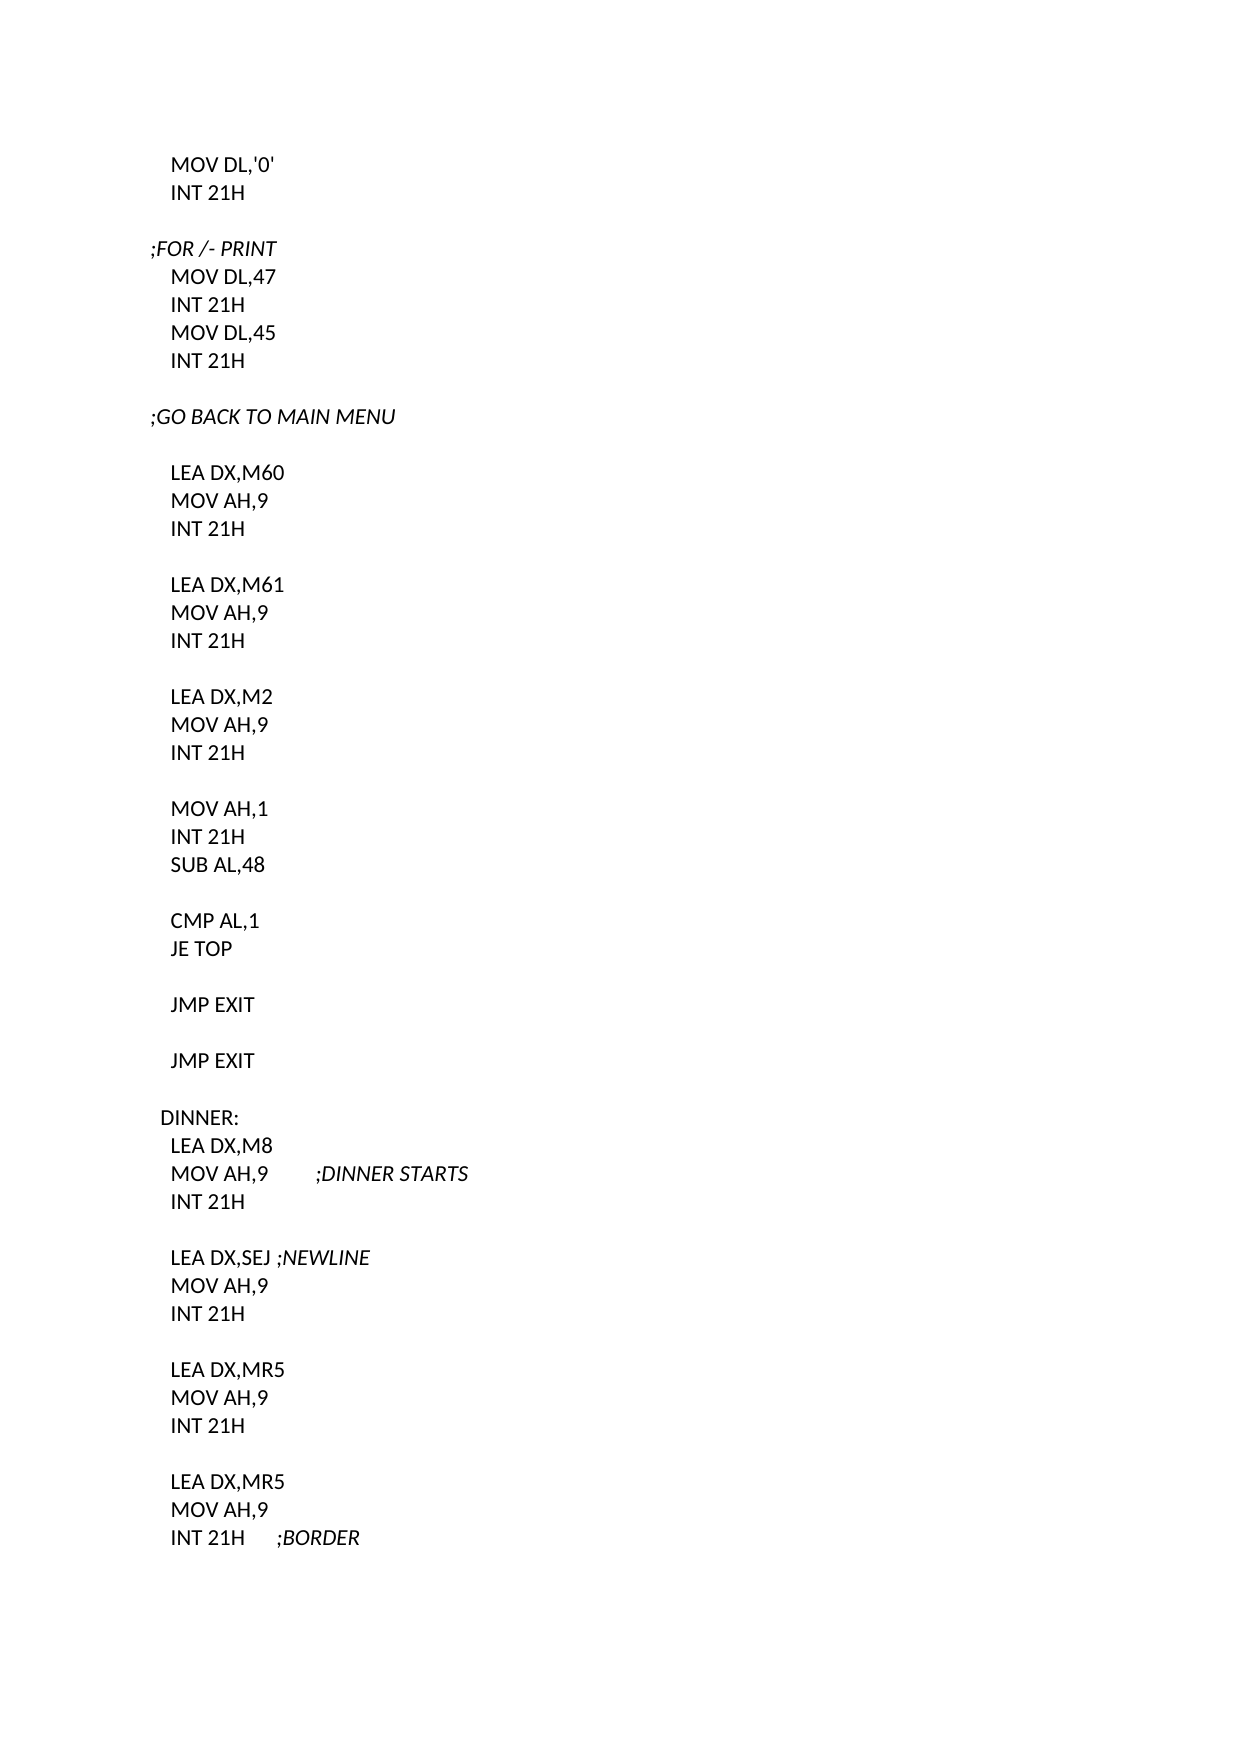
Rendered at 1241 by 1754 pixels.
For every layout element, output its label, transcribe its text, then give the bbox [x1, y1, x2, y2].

text MOV AH,9 [150, 1495, 1090, 1523]
text INT 21H [150, 514, 1090, 542]
text MOV AH,9 [150, 486, 1090, 514]
text INT 21H [150, 1411, 1090, 1439]
text LEA DX,MR5 [150, 1467, 1090, 1495]
text JE TOP [150, 934, 1090, 963]
text DINNER: [150, 1103, 1090, 1131]
text SUB AL,48 [150, 851, 1090, 878]
text LEA DX,M60 [150, 458, 1090, 486]
text LEA DX,SEJ ;NEWLINE [150, 1243, 1090, 1271]
text MOV AH,1 [150, 794, 1090, 822]
text MOV DL,45 [150, 318, 1090, 346]
text INT 21H ;BORDER [150, 1523, 1090, 1551]
text INT 21H [150, 1187, 1090, 1215]
text CMP AL,1 [150, 907, 1090, 934]
text MOV AH,9 [150, 1271, 1090, 1299]
text INT 21H [150, 626, 1090, 654]
text MOV DL,47 [150, 262, 1090, 290]
text LEA DX,M8 [150, 1131, 1090, 1159]
text INT 21H [150, 822, 1090, 851]
text JMP EXIT [150, 1047, 1090, 1075]
text INT 21H [150, 1299, 1090, 1327]
text INT 21H [150, 290, 1090, 318]
text MOV AH,9 [150, 1383, 1090, 1411]
text ;GO BACK TO MAIN MENU [150, 402, 1090, 430]
text LEA DX,M61 [150, 570, 1090, 598]
text JMP EXIT [150, 991, 1090, 1019]
text MOV AH,9 [150, 710, 1090, 738]
text INT 21H [150, 738, 1090, 766]
text MOV AH,9 ;DINNER STARTS [150, 1159, 1090, 1187]
text ;FOR /- PRINT [150, 234, 1090, 262]
text MOV AH,9 [150, 598, 1090, 626]
text LEA DX,M2 [150, 682, 1090, 710]
text INT 21H [150, 346, 1090, 374]
text MOV DL,'0' [150, 150, 1090, 178]
text INT 21H [150, 178, 1090, 206]
text LEA DX,MR5 [150, 1355, 1090, 1383]
